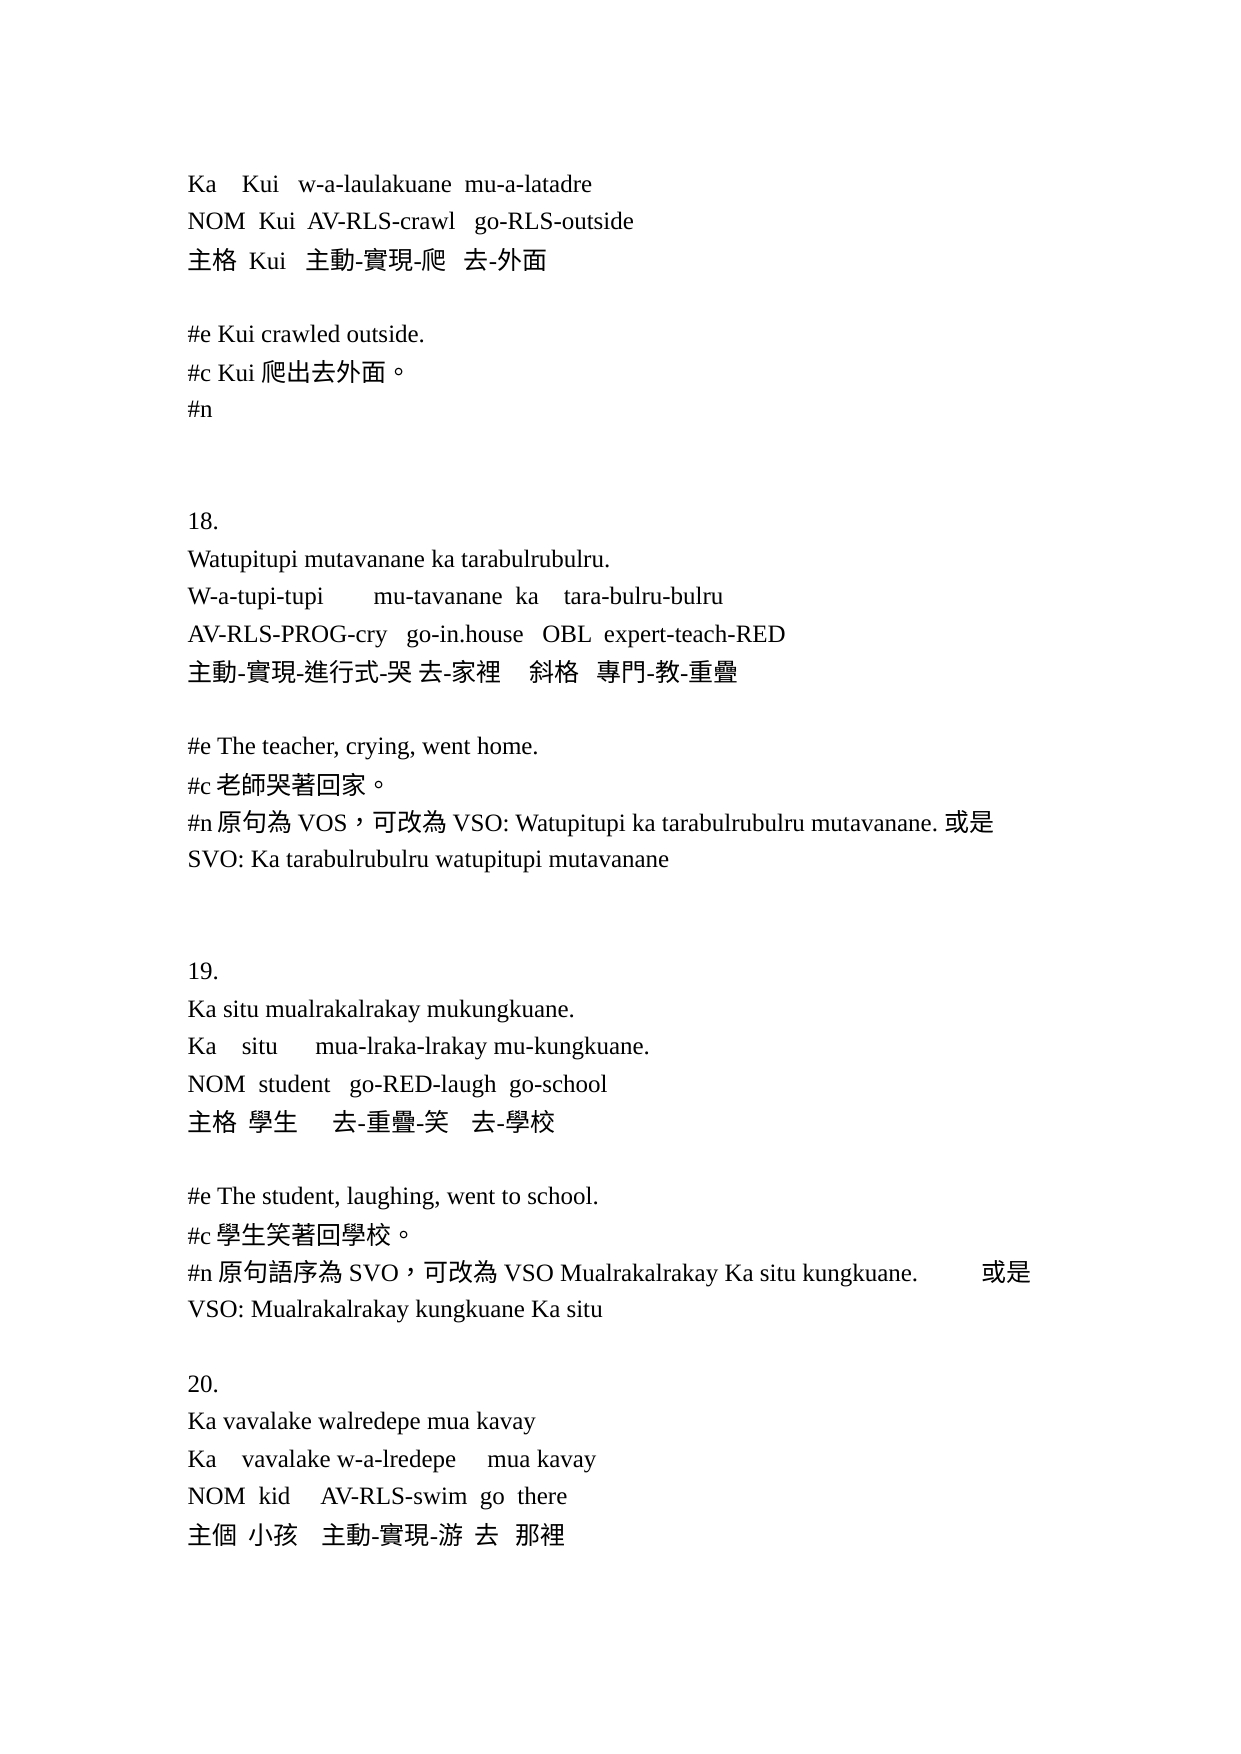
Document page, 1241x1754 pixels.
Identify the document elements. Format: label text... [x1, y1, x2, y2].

text #e The student, laughing, went to school. [187, 1177, 1053, 1214]
text #c學生笑著回學校。 [187, 1214, 1053, 1252]
text #n原句為VOS，可改為VSO: Watupitupi ka tarabulrubulru mutavanane. 或是SVO: Ka tarabulrubulru watupitupi mutavanane [187, 802, 1053, 877]
text Ka situ mualrakalrakay mukungkuane. [187, 989, 1053, 1027]
text Watupitupi mutavanane ka tarabulrubulru. [187, 539, 1053, 577]
text #n 原句語序為SVO，可改為VSO Mualrakalrakay Ka situ kungkuane. 或是VSO: Mualrakalrakay kungkuane Ka situ [187, 1252, 1053, 1327]
text NOM kid AV-RLS-swim go there [187, 1477, 1053, 1514]
text Ka situ mua-lraka-lrakay mu-kungkuane. [187, 1027, 1053, 1064]
text 18. [187, 502, 1053, 539]
text #e The teacher, crying, went home. [187, 727, 1053, 764]
text #e Kui crawled outside. [187, 314, 1053, 352]
text #n [187, 389, 1053, 427]
text 19. [187, 952, 1053, 989]
text #c Kui 爬出去外面。 [187, 352, 1053, 389]
text 20. [187, 1364, 1053, 1402]
text 主動-實現-進行式-哭 去-家裡 斜格 專門-教-重疊 [187, 652, 1053, 689]
text 主格 Kui 主動-實現-爬 去-外面 [187, 239, 1053, 277]
text #c老師哭著回家。 [187, 764, 1053, 802]
text Ka vavalake w-a-lredepe mua kavay [187, 1439, 1053, 1477]
text NOM Kui AV-RLS-crawl go-RLS-outside [187, 202, 1053, 239]
text Ka vavalake walredepe mua kavay [187, 1402, 1053, 1439]
text AV-RLS-PROG-cry go-in.house OBL expert-teach-RED [187, 614, 1053, 652]
text 主個 小孩 主動-實現-游 去 那裡 [187, 1514, 1053, 1552]
text Ka Kui w-a-laulakuane mu-a-latadre [187, 164, 1053, 202]
text 主格 學生 去-重疊-笑 去-學校 [187, 1102, 1053, 1139]
text W-a-tupi-tupi mu-tavanane ka tara-bulru-bulru [187, 577, 1053, 614]
text NOM student go-RED-laugh go-school [187, 1064, 1053, 1102]
